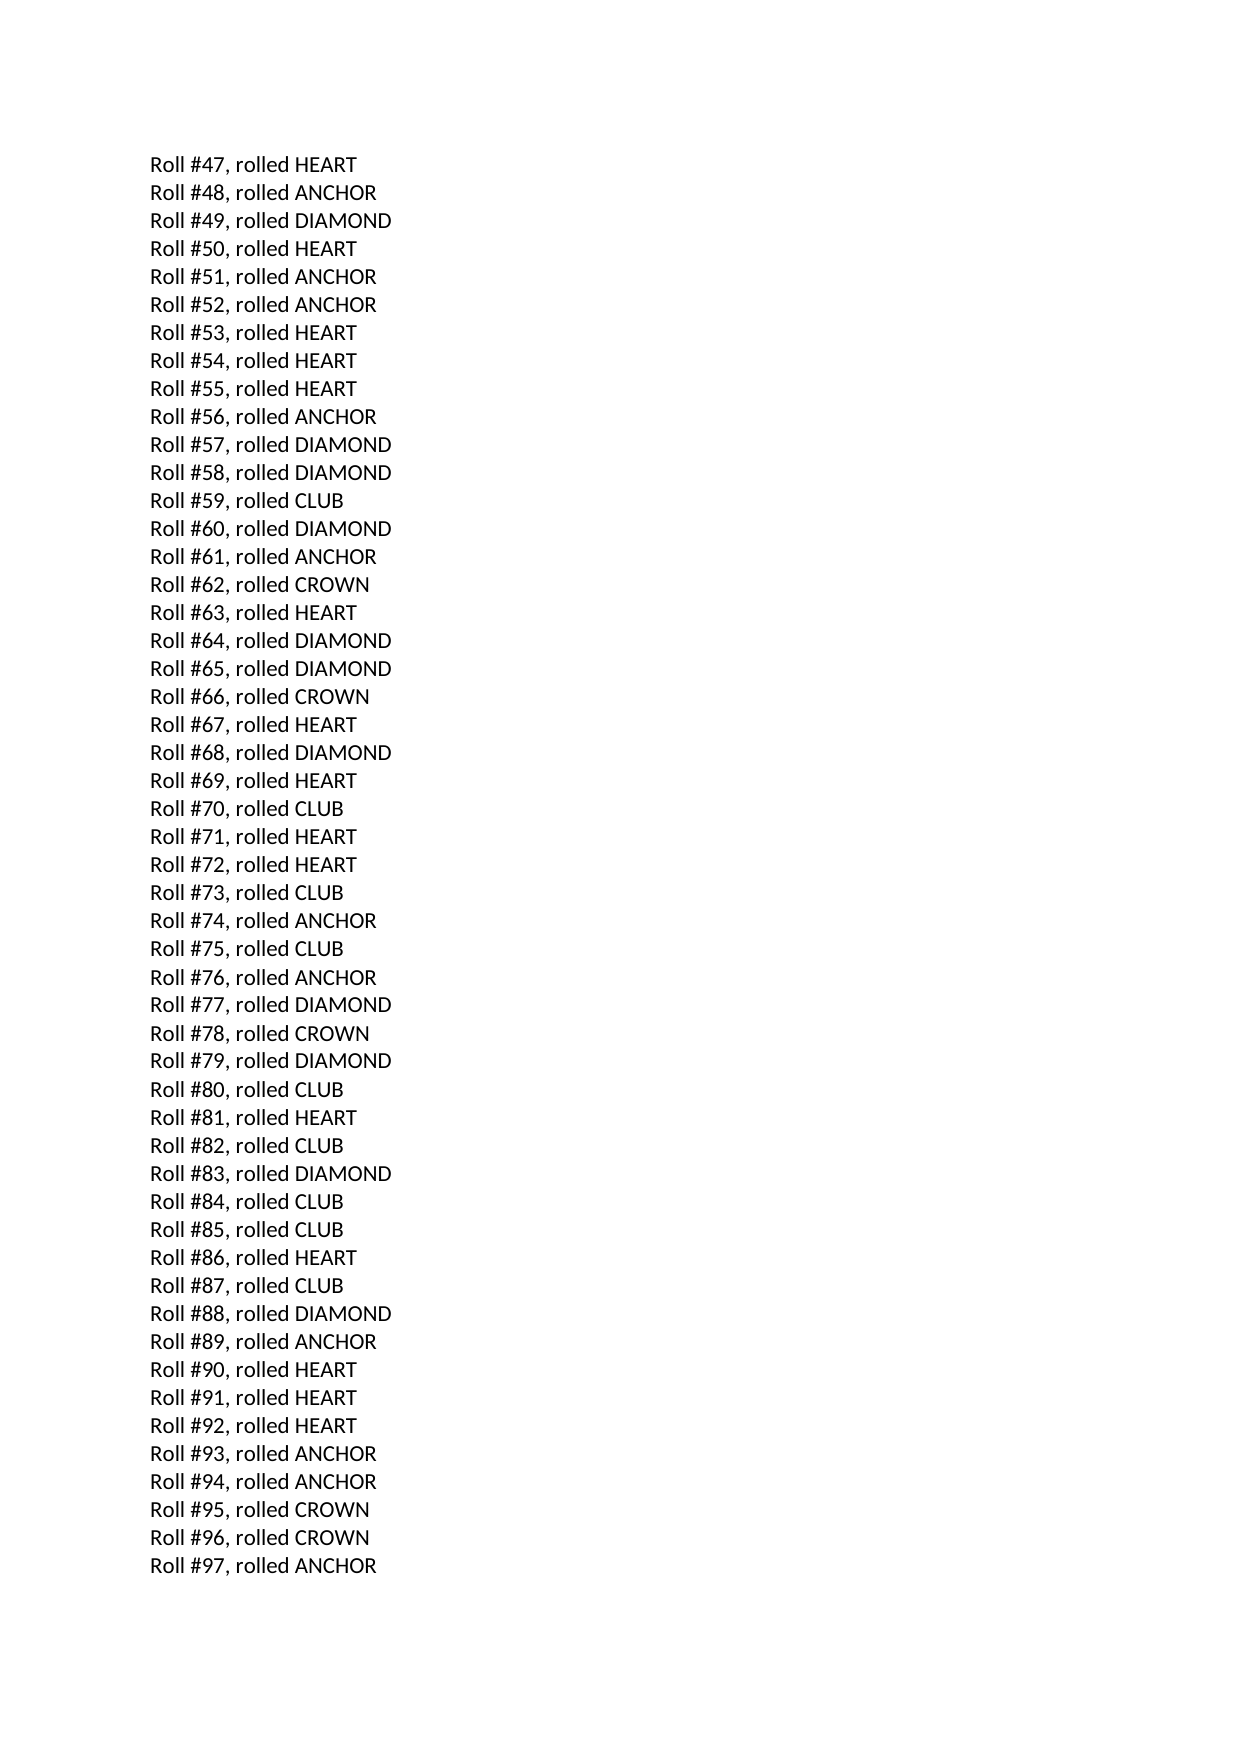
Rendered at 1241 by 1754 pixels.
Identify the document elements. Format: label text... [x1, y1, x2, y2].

text Roll #89, rolled ANCHOR [150, 1327, 1090, 1355]
text Roll #67, rolled HEART [150, 710, 1090, 738]
text Roll #50, rolled HEART [150, 234, 1090, 262]
text Roll #93, rolled ANCHOR [150, 1439, 1090, 1467]
text Roll #80, rolled CLUB [150, 1075, 1090, 1103]
text Roll #47, rolled HEART [150, 150, 1090, 178]
text Roll #90, rolled HEART [150, 1355, 1090, 1383]
text Roll #87, rolled CLUB [150, 1271, 1090, 1299]
text Roll #92, rolled HEART [150, 1411, 1090, 1439]
text Roll #83, rolled DIAMOND [150, 1159, 1090, 1187]
text Roll #53, rolled HEART [150, 318, 1090, 346]
text Roll #59, rolled CLUB [150, 486, 1090, 514]
text Roll #60, rolled DIAMOND [150, 514, 1090, 542]
text Roll #82, rolled CLUB [150, 1131, 1090, 1159]
text Roll #57, rolled DIAMOND [150, 430, 1090, 458]
text Roll #66, rolled CROWN [150, 682, 1090, 710]
text Roll #62, rolled CROWN [150, 570, 1090, 598]
text Roll #95, rolled CROWN [150, 1495, 1090, 1523]
text Roll #61, rolled ANCHOR [150, 542, 1090, 570]
text Roll #58, rolled DIAMOND [150, 458, 1090, 486]
text Roll #48, rolled ANCHOR [150, 178, 1090, 206]
text Roll #91, rolled HEART [150, 1383, 1090, 1411]
text Roll #49, rolled DIAMOND [150, 206, 1090, 234]
text Roll #69, rolled HEART [150, 766, 1090, 794]
text Roll #73, rolled CLUB [150, 878, 1090, 907]
text Roll #81, rolled HEART [150, 1103, 1090, 1131]
text Roll #78, rolled CROWN [150, 1019, 1090, 1047]
text Roll #75, rolled CLUB [150, 934, 1090, 963]
text Roll #70, rolled CLUB [150, 794, 1090, 822]
text Roll #72, rolled HEART [150, 851, 1090, 878]
text Roll #52, rolled ANCHOR [150, 290, 1090, 318]
text Roll #88, rolled DIAMOND [150, 1299, 1090, 1327]
text Roll #74, rolled ANCHOR [150, 907, 1090, 934]
text Roll #84, rolled CLUB [150, 1187, 1090, 1215]
text Roll #97, rolled ANCHOR [150, 1551, 1090, 1579]
text Roll #71, rolled HEART [150, 822, 1090, 851]
text Roll #86, rolled HEART [150, 1243, 1090, 1271]
text Roll #79, rolled DIAMOND [150, 1047, 1090, 1075]
text Roll #76, rolled ANCHOR [150, 963, 1090, 991]
text Roll #85, rolled CLUB [150, 1215, 1090, 1243]
text Roll #54, rolled HEART [150, 346, 1090, 374]
text Roll #77, rolled DIAMOND [150, 991, 1090, 1019]
text Roll #68, rolled DIAMOND [150, 738, 1090, 766]
text Roll #56, rolled ANCHOR [150, 402, 1090, 430]
text Roll #51, rolled ANCHOR [150, 262, 1090, 290]
text Roll #96, rolled CROWN [150, 1523, 1090, 1551]
text Roll #64, rolled DIAMOND [150, 626, 1090, 654]
text Roll #63, rolled HEART [150, 598, 1090, 626]
text Roll #55, rolled HEART [150, 374, 1090, 402]
text Roll #65, rolled DIAMOND [150, 654, 1090, 682]
text Roll #94, rolled ANCHOR [150, 1467, 1090, 1495]
